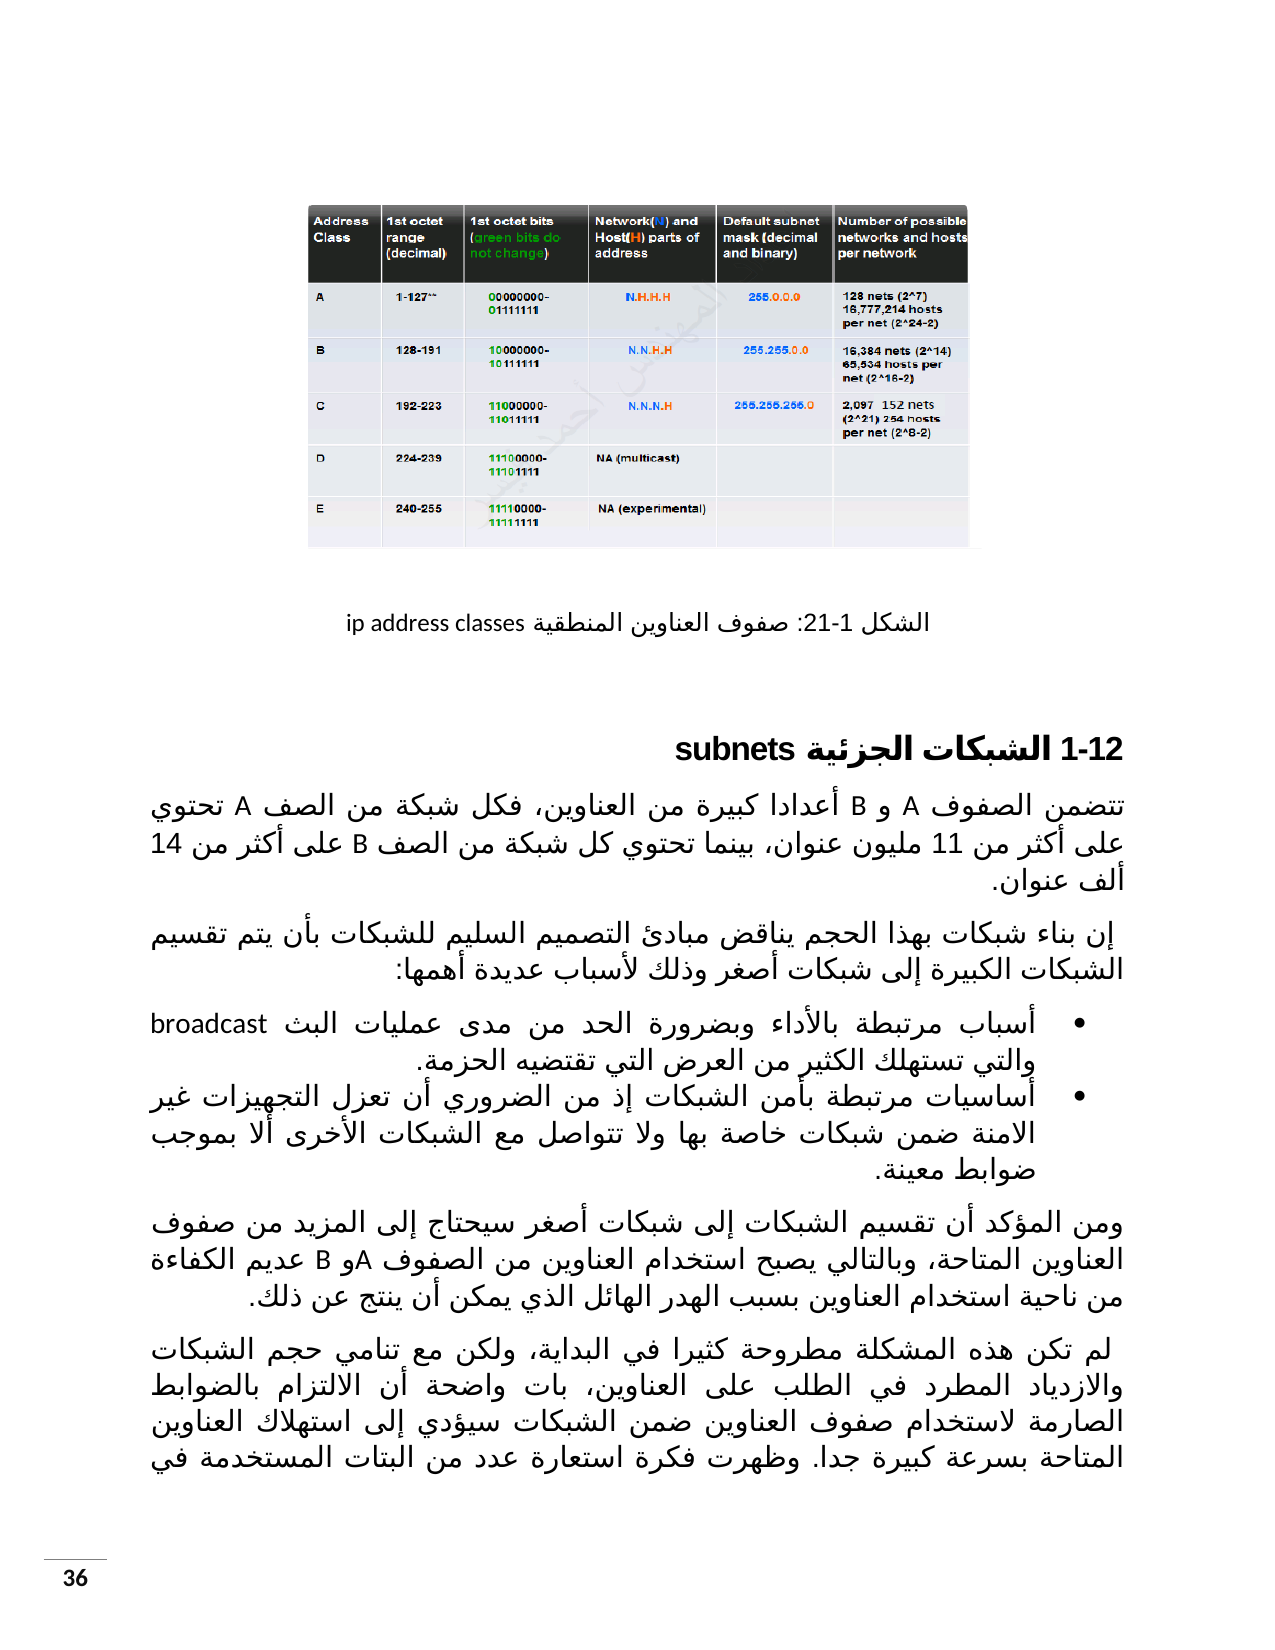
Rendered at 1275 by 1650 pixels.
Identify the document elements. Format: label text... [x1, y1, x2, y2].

table_cell الشكل 1-21: صفوف العناوين المنطقية ip address classes [150, 607, 1126, 729]
list أسباب مرتبطة بالأداء وبضرورة الحد من مدى عمليات البث broadcast والتي تستهلك الكثير من العرض التي تقتضيه الحزمة. [150, 1005, 1074, 1077]
title 1-12 الشبكات الجزئية subnets [150, 729, 1125, 768]
list أساسيات مرتبطة بأمن الشبكات إذ من الضروري أن تعزل التجهيزات غير الامنة ضمن شبكات خاصة بها ولا تتواصل مع الشبكات الأخرى ألا بموجب ضوابط معينة. [150, 1079, 1074, 1186]
picture [294, 205, 982, 567]
table_header [150, 205, 1126, 607]
text تتضمن الصفوف A و B أعدادا كبيرة من العناوين، فكل شبكة من الصف A تحتوي على أكثر من 11 مليون عنوان، بينما تحتوي كل شبكة من الصف B على أكثر من 14 ألف عنوان. [150, 787, 1125, 897]
text إن بناء شبكات بهذا الحجم يناقض مبادئ التصميم السليم للشبكات بأن يتم تقسيم الشبكات الكبيرة إلى شبكات أصغر وذلك لأسباب عديدة أهمها: [150, 916, 1125, 986]
text ومن المؤكد أن تقسيم الشبكات إلى شبكات أصغر سيحتاج إلى المزيد من صفوف العناوين المتاحة، وبالتالي يصبح استخدام العناوين من الصفوف Aو B عديم الكفاءة من ناحية استخدام العناوين بسبب الهدر الهائل الذي يمكن أن ينتج عن ذلك. [150, 1205, 1125, 1313]
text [150, 1332, 1125, 1474]
